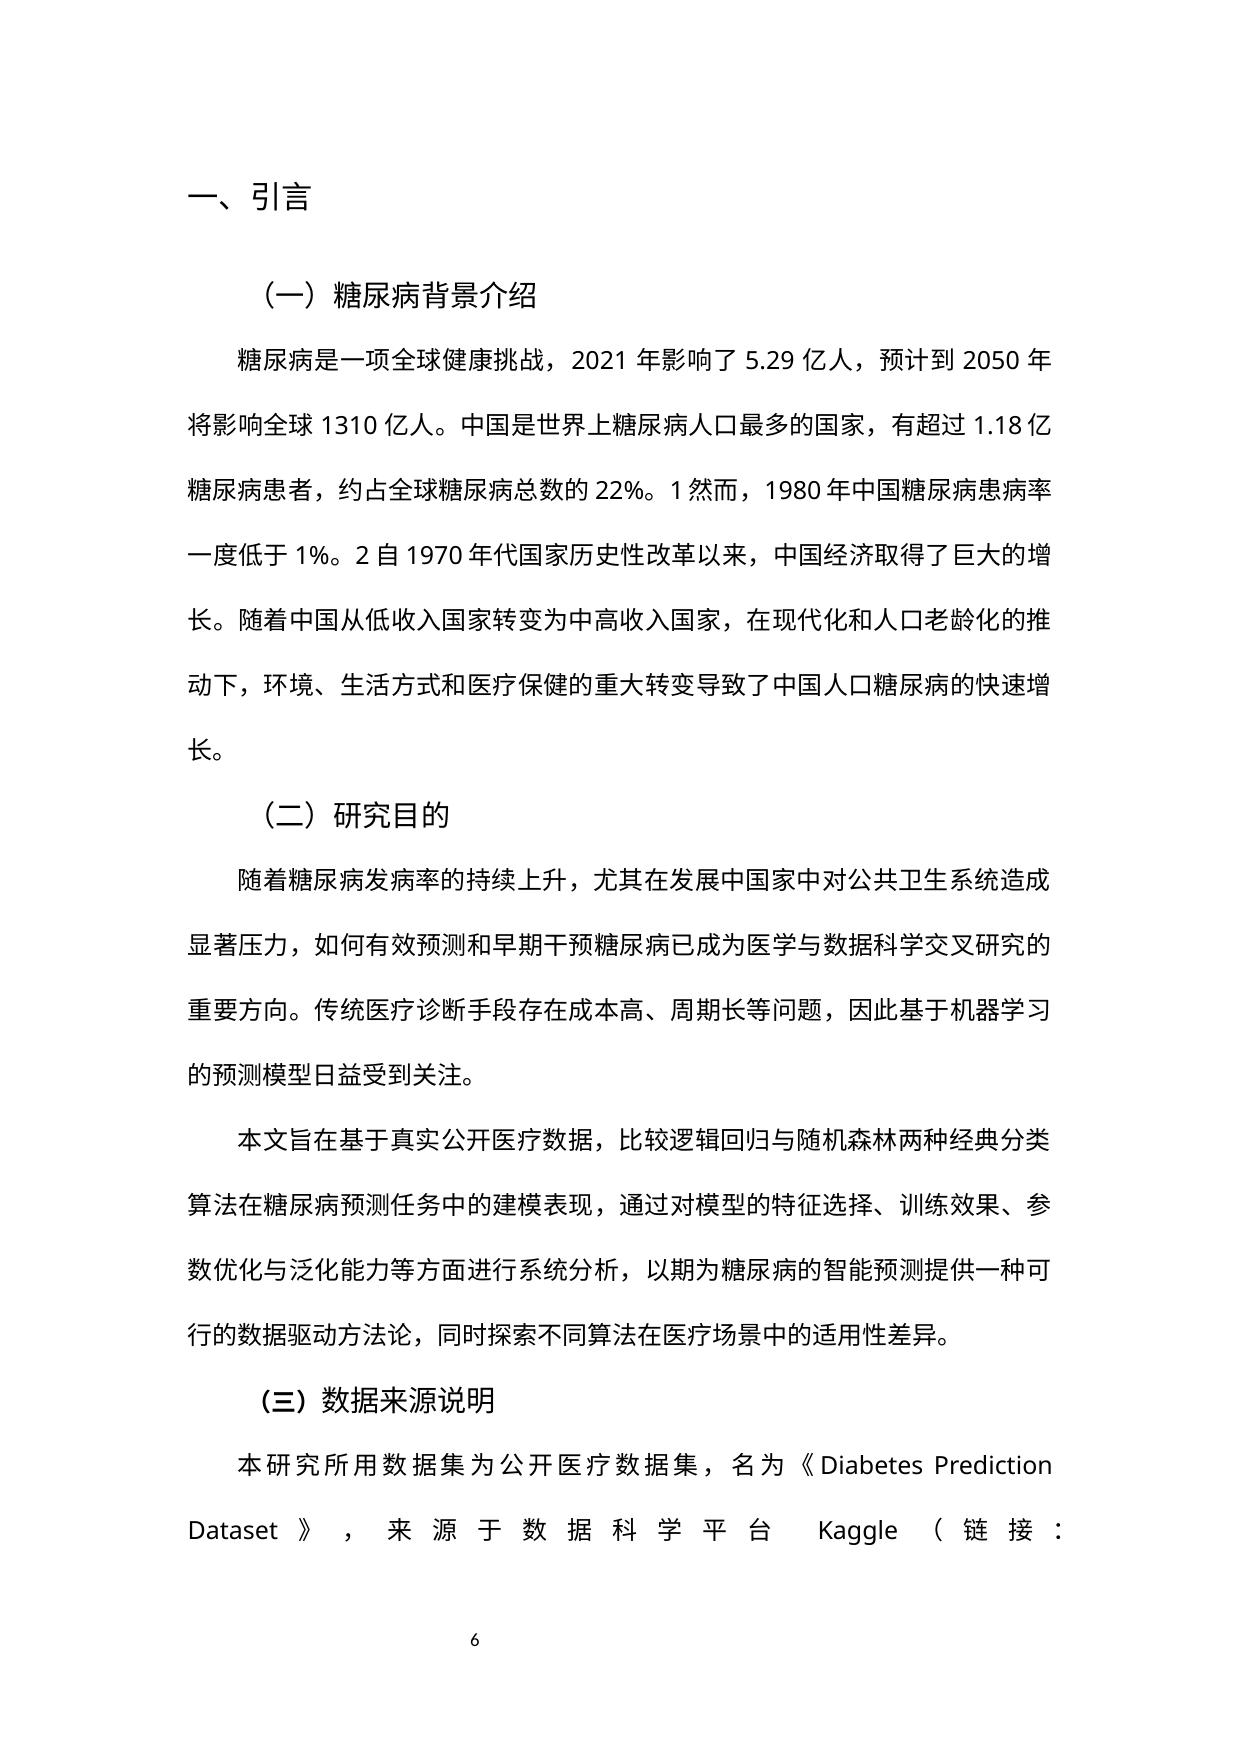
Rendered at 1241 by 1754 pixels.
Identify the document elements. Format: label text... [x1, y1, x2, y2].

text 糖尿病是一项全球健康挑战，2021 年影响了 5.29 亿人，预计到 2050 年将影响全球 1310 亿人。中国是世界上糖尿病人口最多的国家，有超过1.18亿糖尿病患者，约占全球糖尿病总数的22%。1然而，1980年中国糖尿病患病率一度低于1%。2自1970年代国家历史性改革以来，中国经济取得了巨大的增长。随着中国从低收入国家转变为中高收入国家，在现代化和人口老龄化的推动下，环境、生活方式和医疗保健的重大转变导致了中国人口糖尿病的快速增长。 [187, 326, 1053, 781]
text 本文旨在基于真实公开医疗数据，比较逻辑回归与随机森林两种经典分类算法在糖尿病预测任务中的建模表现，通过对模型的特征选择、训练效果、参数优化与泛化能力等方面进行系统分析，以期为糖尿病的智能预测提供一种可行的数据驱动方法论，同时探索不同算法在医疗场景中的适用性差异。 [187, 1106, 1053, 1366]
subtitle 一、引言 [187, 162, 1053, 227]
subtitle （一）糖尿病背景介绍 [187, 261, 1053, 326]
subtitle 数据来源说明 [187, 1366, 1053, 1431]
subtitle 研究目的 [187, 781, 1053, 846]
text 随着糖尿病发病率的持续上升，尤其在发展中国家中对公共卫生系统造成显著压力，如何有效预测和早期干预糖尿病已成为医学与数据科学交叉研究的重要方向。传统医疗诊断手段存在成本高、周期长等问题，因此基于机器学习的预测模型日益受到关注。 [187, 846, 1053, 1106]
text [187, 1431, 1053, 1561]
